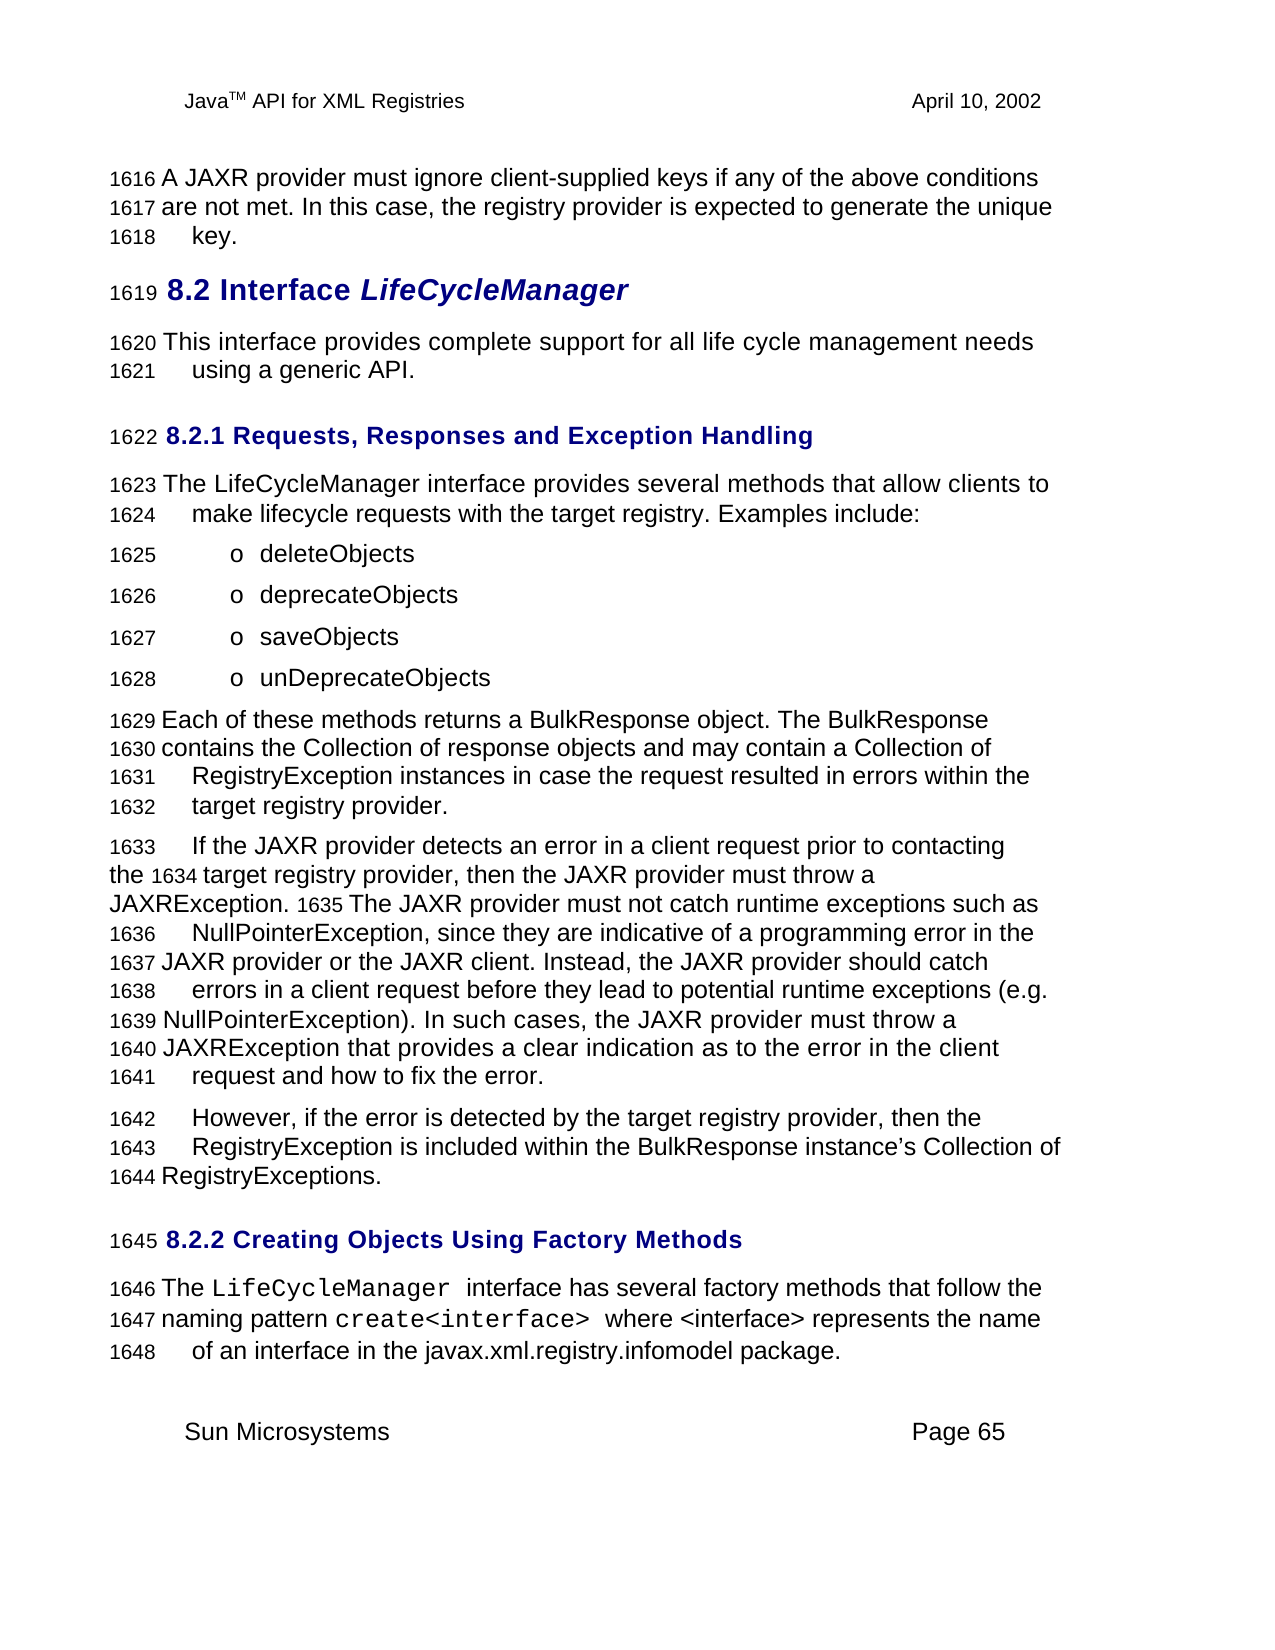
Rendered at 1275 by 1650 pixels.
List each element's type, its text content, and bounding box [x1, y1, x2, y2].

text 1628 o unDeprecateObjects [109, 664, 1084, 692]
text 1629 Each of these methods returns a BulkResponse object. The BulkResponse 1630 contains the Collection of response objects and may contain a Collection of [109, 706, 1024, 762]
text 1619 8.2 Interface LifeCycleManager [109, 273, 1084, 307]
text 1618 key. [109, 222, 1084, 250]
text Sun Microsystems Page 65 [184, 1418, 1084, 1446]
text 1643 RegistryException is included within the BulkResponse instance’s Collection of 1644 RegistryExceptions. [109, 1132, 1062, 1190]
text 1632 target registry provider. [109, 792, 1084, 820]
text 1624 make lifecycle requests with the target registry. Examples include: [109, 499, 1084, 528]
text 1620 This interface provides complete support for all life cycle management needs [109, 328, 1084, 356]
text 1616 A JAXR provider must ignore client-supplied keys if any of the above conditions 1617 are not met. In this case, the registry provider is expected to generate the unique [109, 163, 1084, 222]
text 1648 of an interface in the javax.xml.registry.infomodel package. [109, 1337, 1084, 1365]
text 1645 8.2.2 Creating Objects Using Factory Methods [109, 1226, 1084, 1254]
text 1627 o saveObjects [109, 623, 1084, 652]
text 1625 o deleteObjects [109, 540, 1084, 568]
text 1621 using a generic API. [109, 356, 1084, 384]
text 1622 8.2.1 Requests, Responses and Exception Handling [109, 422, 1084, 450]
text 1641 request and how to fix the error. [109, 1062, 1084, 1090]
text 1623 The LifeCycleManager interface provides several methods that allow clients to [109, 469, 1084, 498]
text JavaTM API for XML Registries April 10, 2002 [184, 88, 1084, 114]
text 1631 RegistryException instances in case the request resulted in errors within the [109, 762, 1084, 791]
text 1646 The LifeCycleManager interface has several factory methods that follow the 1647 naming pattern create<interface> where <interface> represents the name [109, 1272, 1069, 1334]
text 1642 However, if the error is detected by the target registry provider, then the [109, 1104, 1084, 1132]
text 1633 If the JAXR provider detects an error in a client request prior to contacting the 1634 target registry provider, then the JAXR provider must throw a JAXRException. 1635 The JAXR provider must not catch runtime exceptions such as [109, 832, 1047, 918]
text 1626 o deprecateObjects [109, 581, 1084, 609]
text 1640 JAXRException that provides a clear indication as to the error in the client [109, 1034, 1084, 1062]
text 1638 errors in a client request before they lead to potential runtime exceptions (e.g. [109, 976, 1084, 1004]
text 1639 NullPointerException). In such cases, the JAXR provider must throw a [109, 1005, 1084, 1034]
text 1636 NullPointerException, since they are indicative of a programming error in the 1637 JAXR provider or the JAXR client. Instead, the JAXR provider should catch [109, 918, 1039, 976]
